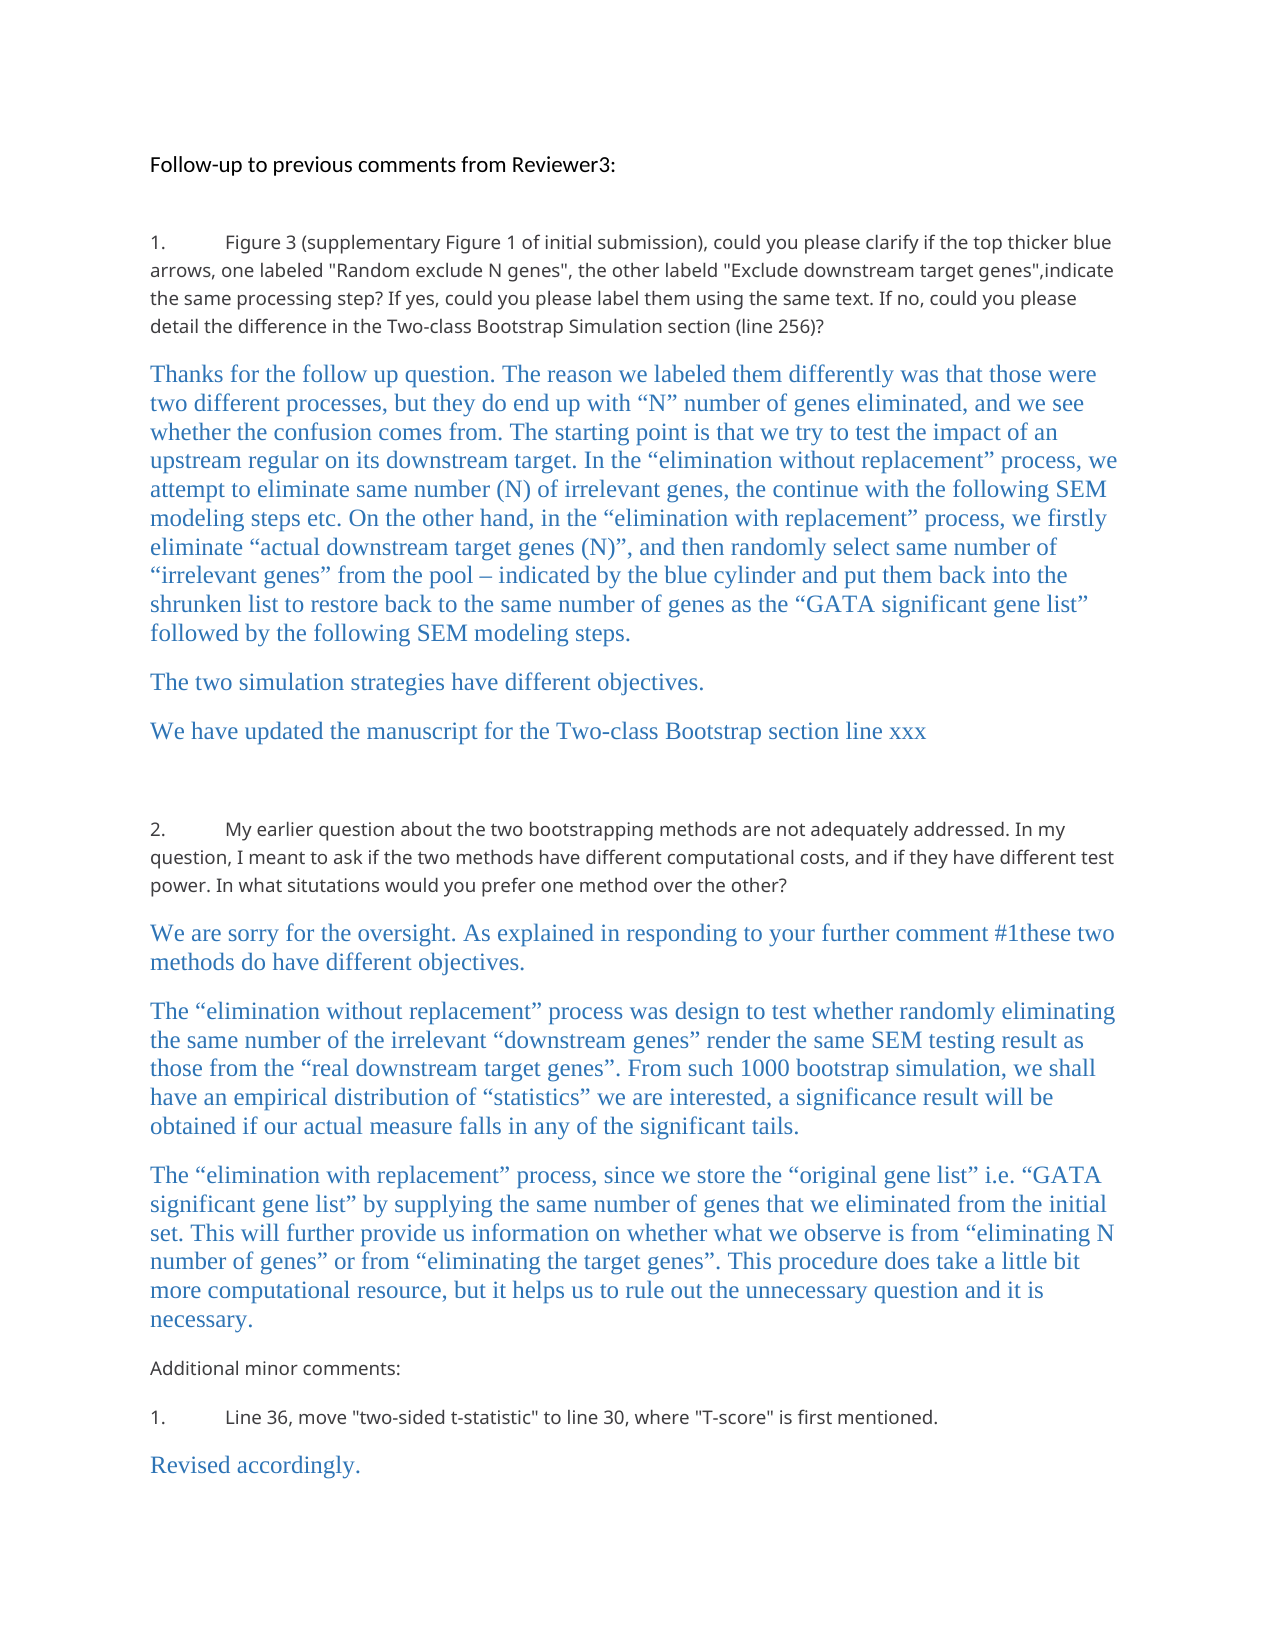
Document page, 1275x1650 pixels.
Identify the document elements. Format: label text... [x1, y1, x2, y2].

text 1. Figure 3 (supplementary Figure 1 of initial submission), could you please clarify if the top thicker blue arrows, one labeled "Random exclude N genes", the other labeld "Exclude downstream target genes",indicate the same processing step? If yes, could you please label them using the same text. If no, could you please detail the difference in the Two-class Bootstrap Simulation section (line 256)? [150, 226, 1125, 339]
text 1. Line 36, move "two-sided t-statistic" to line 30, where "T-score" is first mentioned. [150, 1401, 1125, 1429]
text We have updated the manuscript for the Two-class Bootstrap section line xxx [150, 716, 1125, 745]
text The “elimination with replacement” process, since we store the “original gene list” i.e. “GATA significant gene list” by supplying the same number of genes that we eliminated from the initial set. This will further provide us information on whether what we observe is from “eliminating N number of genes” or from “eliminating the target genes”. This procedure does take a little bit more computational resource, but it helps us to rule out the unnecessary question and it is necessary. [150, 1160, 1125, 1333]
text The “elimination without replacement” process was design to test whether randomly eliminating the same number of the irrelevant “downstream genes” render the same SEM testing result as those from the “real downstream target genes”. From such 1000 bootstrap simulation, we shall have an empirical distribution of “statistics” we are interested, a significance result will be obtained if our actual measure falls in any of the significant tails. [150, 996, 1125, 1140]
text We are sorry for the oversight. As explained in responding to your further comment #1these two methods do have different objectives. [150, 918, 1125, 976]
text Thanks for the follow up question. The reason we labeled them differently was that those were two different processes, but they do end up with “N” number of genes eliminated, and we see whether the confusion comes from. The starting point is that we try to test the impact of an upstream regular on its downstream target. In the “elimination without replacement” process, we attempt to eliminate same number (N) of irrelevant genes, the continue with the following SEM modeling steps etc. On the other hand, in the “elimination with replacement” process, we firstly eliminate “actual downstream target genes (N)”, and then randomly select same number of “irrelevant genes” from the pool – indicated by the blue cylinder and put them back into the shrunken list to restore back to the same number of genes as the “GATA significant gene list” followed by the following SEM modeling steps. [150, 359, 1125, 647]
text The two simulation strategies have different objectives. [150, 667, 1125, 696]
text 2. My earlier question about the two bootstrapping methods are not adequately addressed. In my question, I meant to ask if the two methods have different computational costs, and if they have different test power. In what situtations would you prefer one method over the other? [150, 813, 1125, 898]
text Follow-up to previous comments from Reviewer3: [150, 150, 1125, 178]
text Additional minor comments: [150, 1353, 1125, 1381]
text Revised accordingly. [150, 1450, 1125, 1478]
